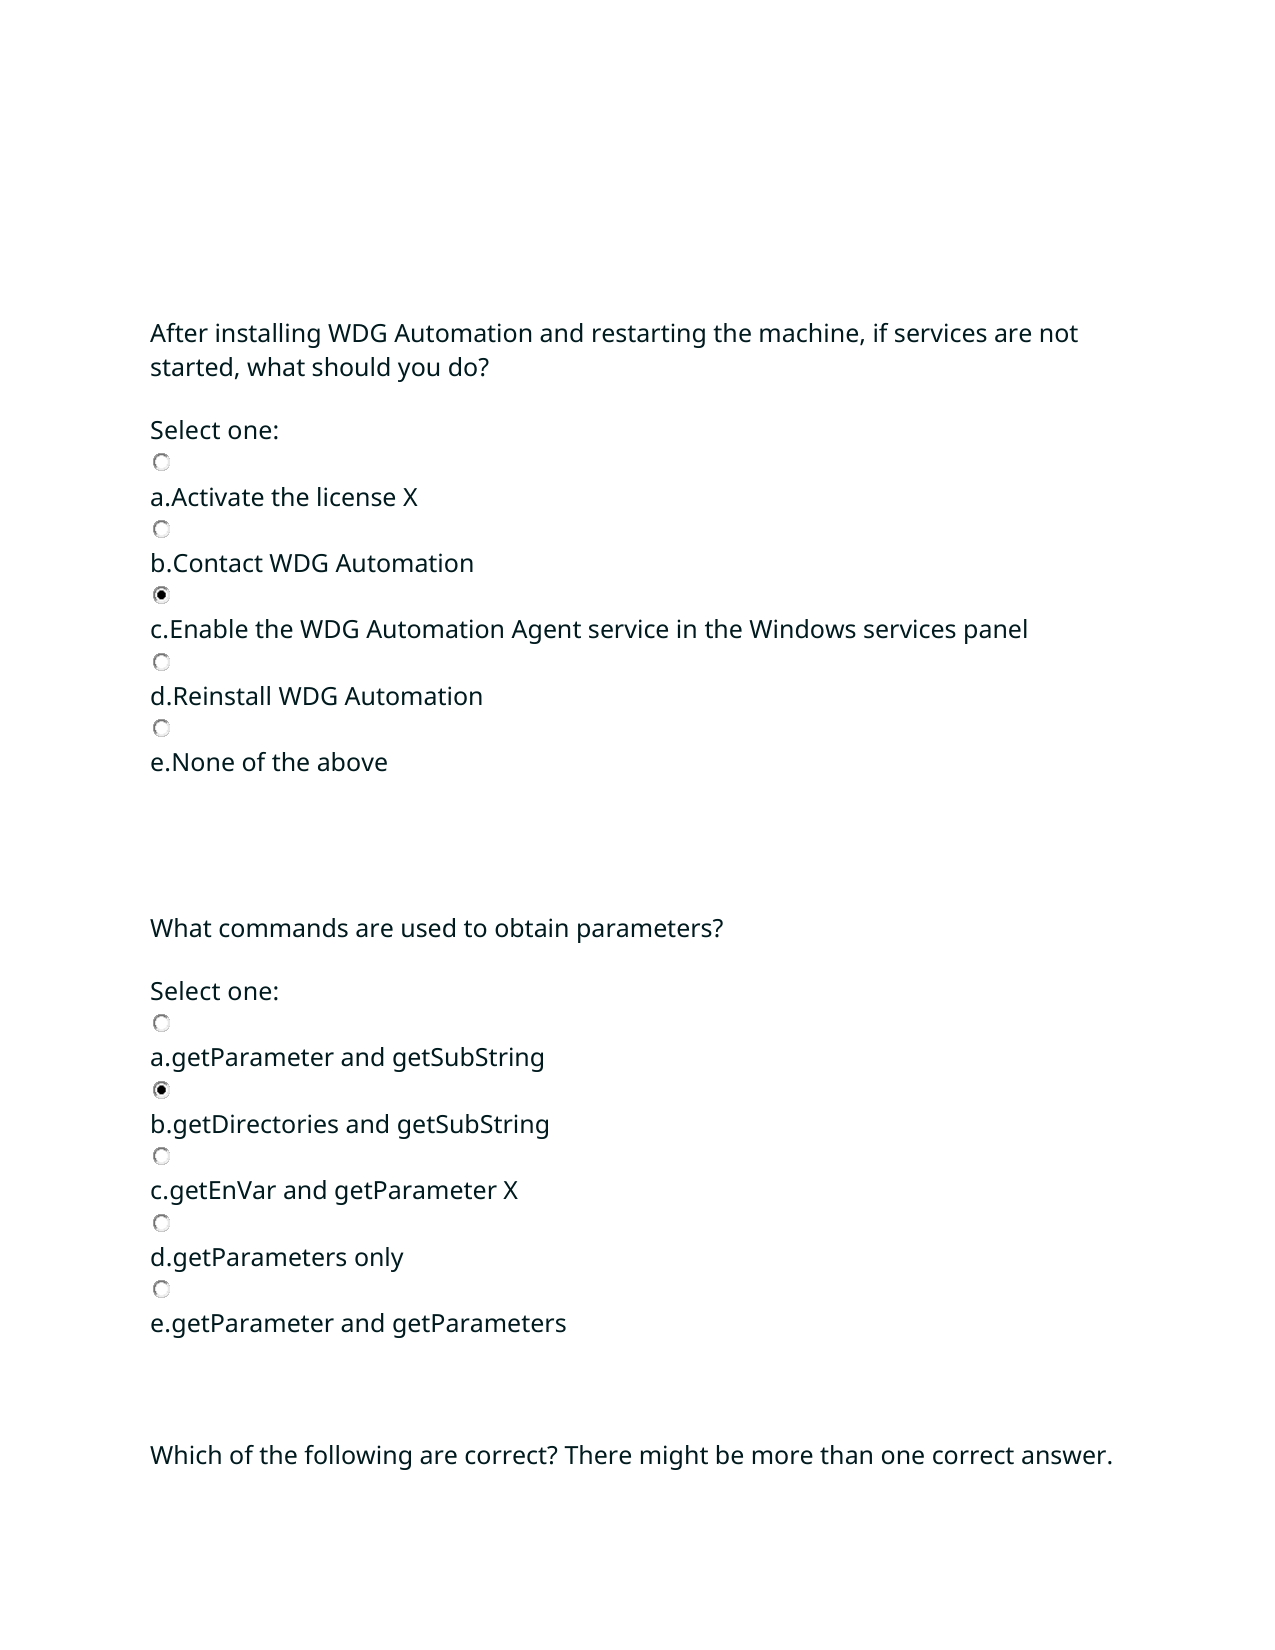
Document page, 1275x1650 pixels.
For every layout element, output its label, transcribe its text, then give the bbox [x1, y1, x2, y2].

text What commands are used to obtain parameters? [150, 910, 1125, 944]
text e.getParameter and getParameters [150, 1306, 1125, 1340]
text e.None of the above [150, 745, 1125, 779]
text After installing WDG Automation and restarting the machine, if services are not started, what should you do? [150, 315, 1125, 383]
text d.getParameters only [150, 1239, 1125, 1273]
text c.getEnVar and getParameter X [150, 1173, 1125, 1207]
text a.Activate the license X [150, 479, 1125, 513]
text Which of the following are correct? There might be more than one correct answer. [150, 1437, 1125, 1471]
text a.getParameter and getSubString [150, 1040, 1125, 1074]
text b.Contact WDG Automation [150, 546, 1125, 580]
text b.getDirectories and getSubString [150, 1107, 1125, 1141]
text Select one: [150, 413, 1125, 447]
text c.Enable the WDG Automation Agent service in the Windows services panel [150, 612, 1125, 646]
text d.Reinstall WDG Automation [150, 678, 1125, 713]
text Select one: [150, 974, 1125, 1008]
